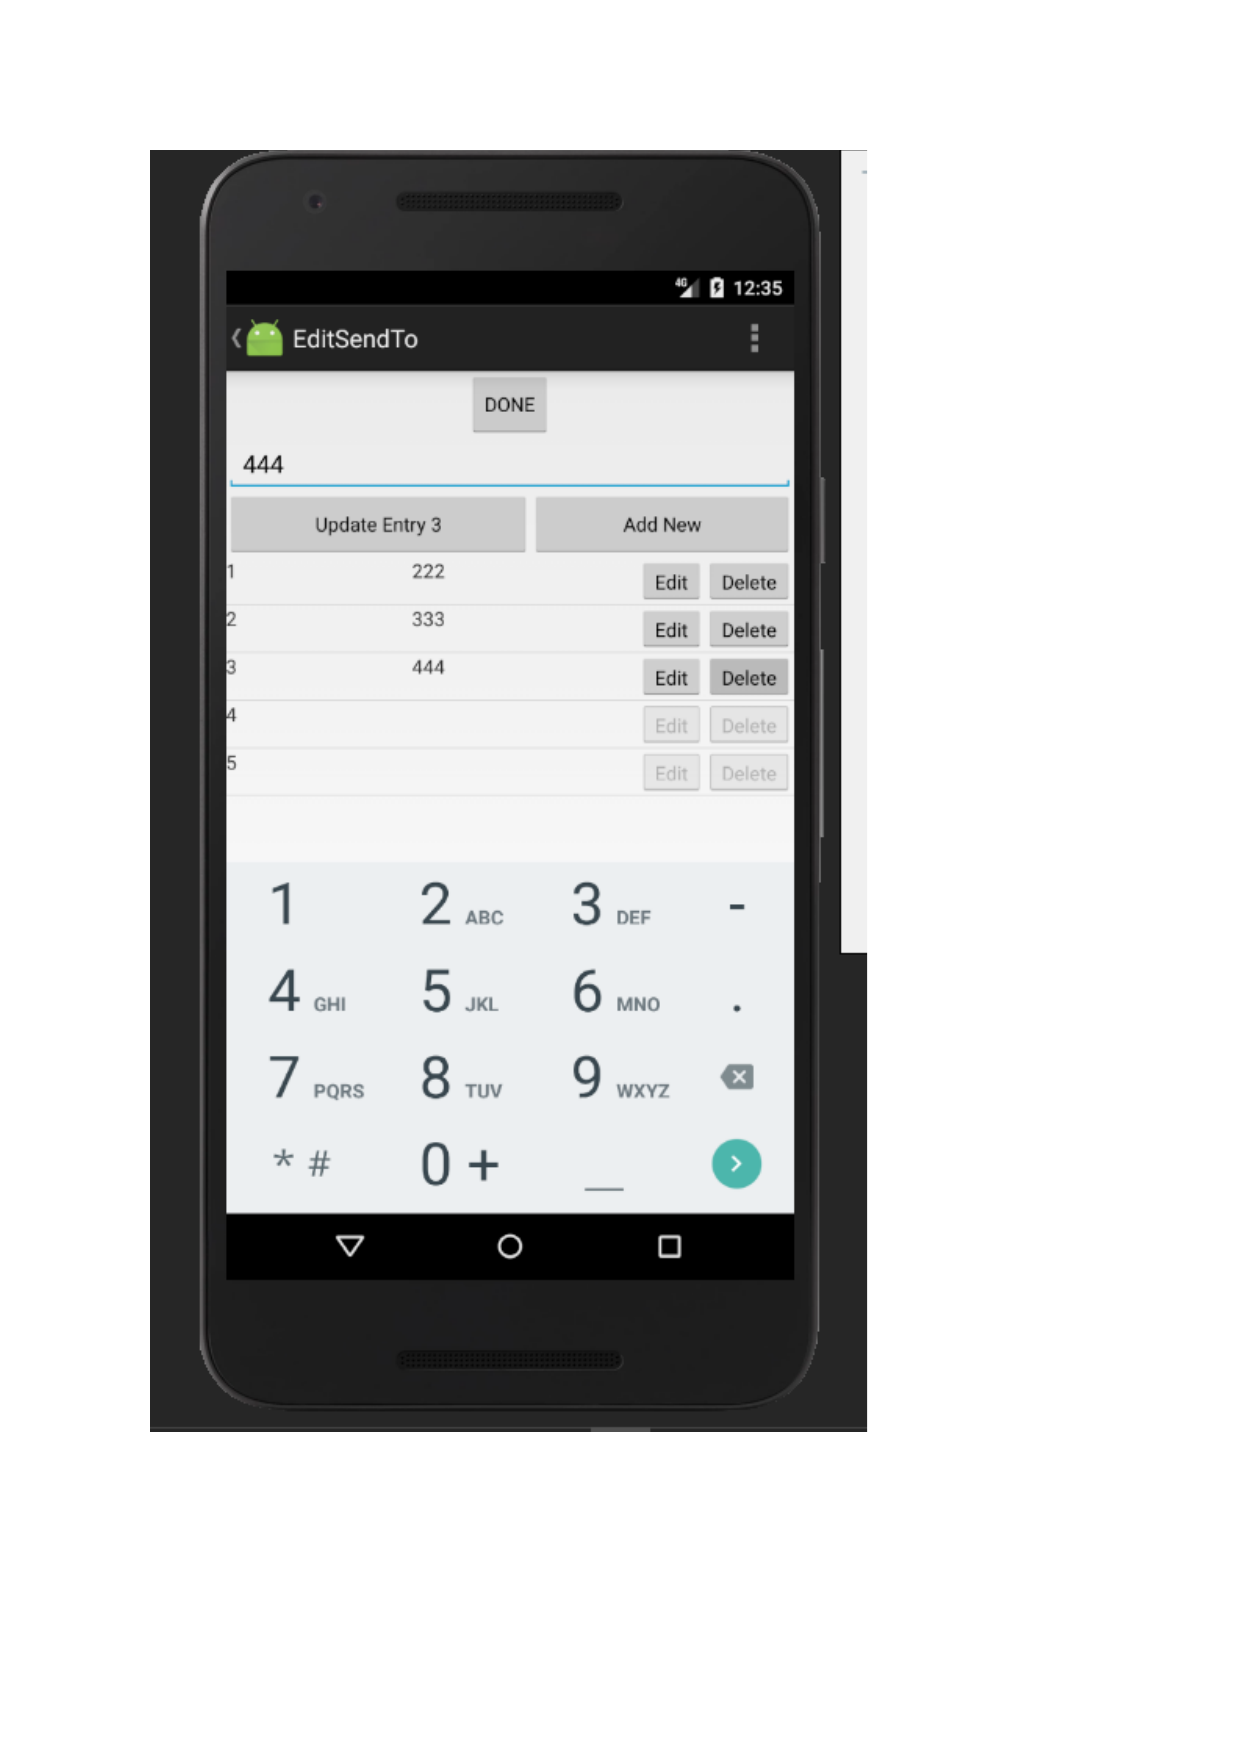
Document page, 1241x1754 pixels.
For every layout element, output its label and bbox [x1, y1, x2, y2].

picture [150, 150, 868, 1432]
